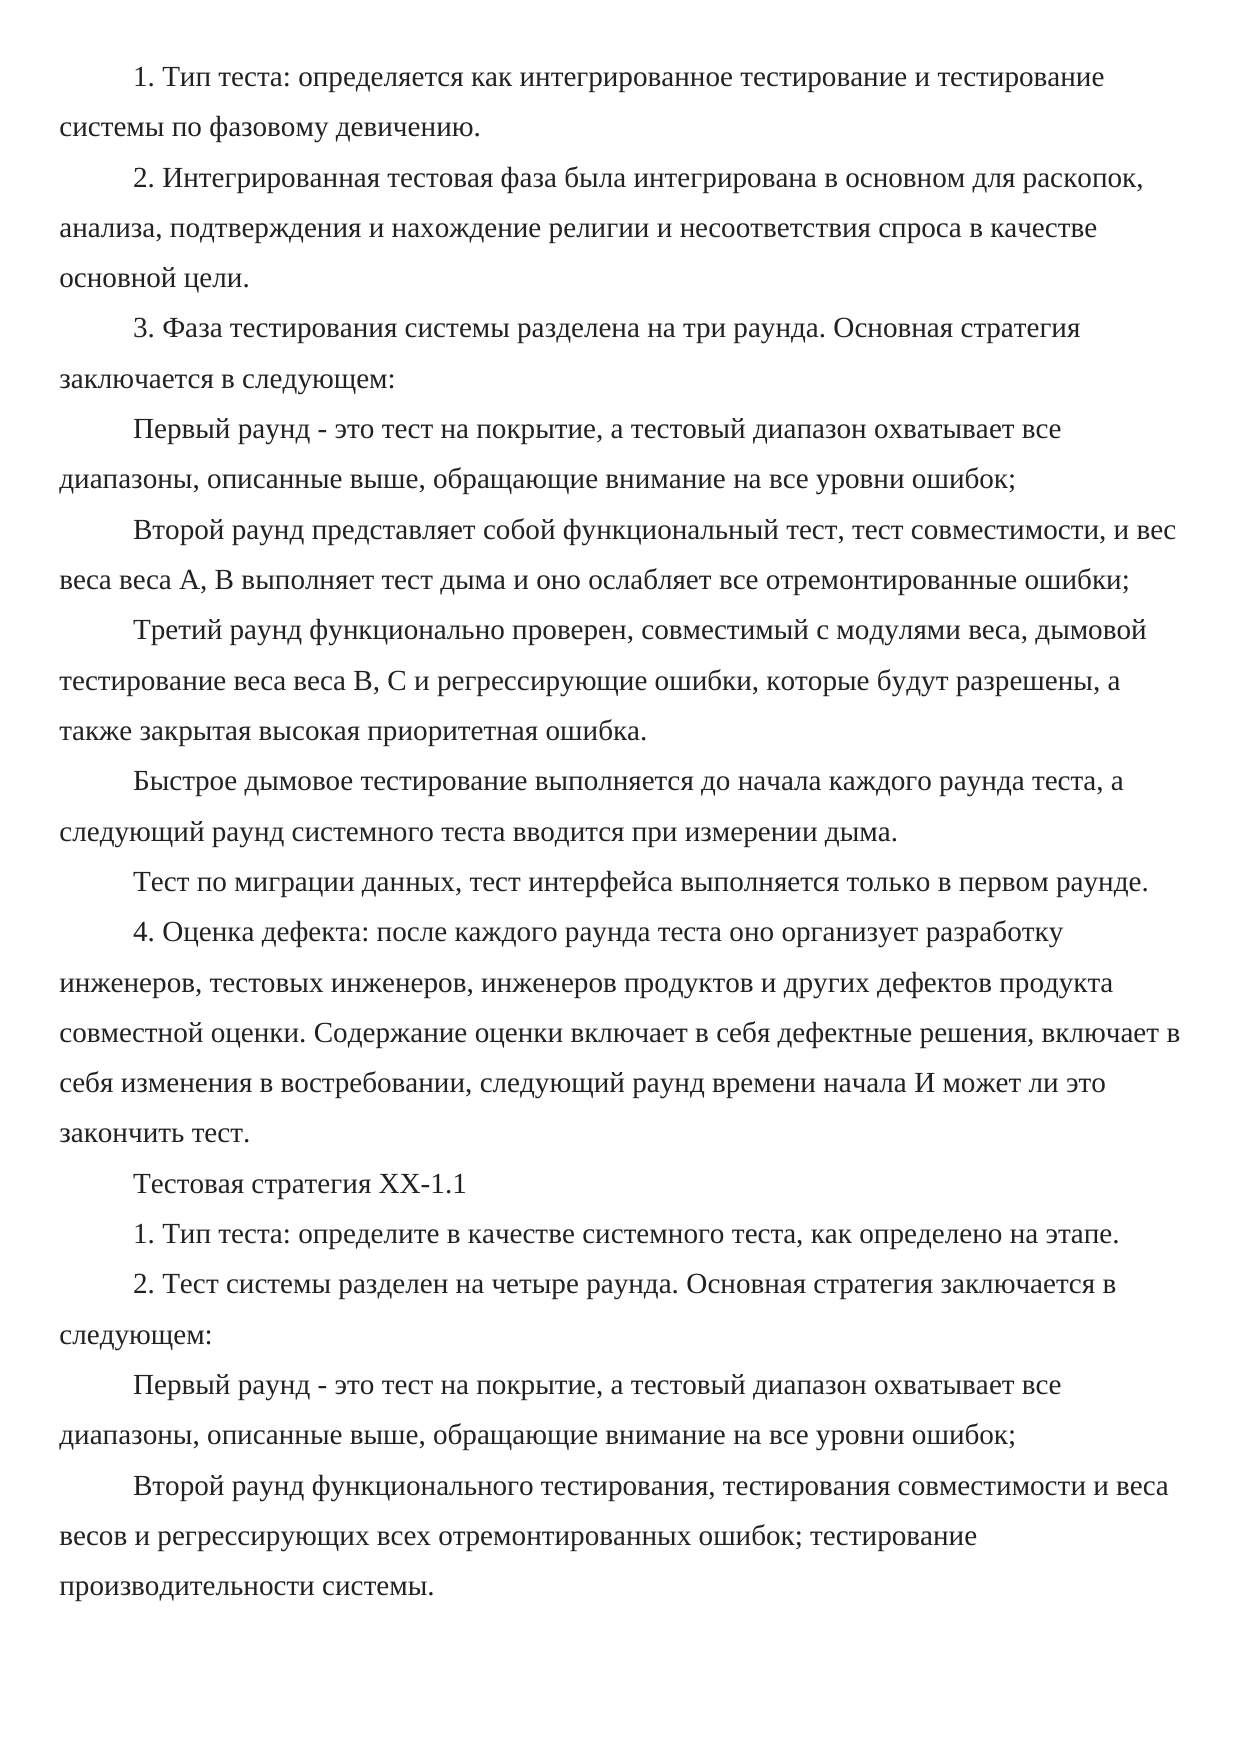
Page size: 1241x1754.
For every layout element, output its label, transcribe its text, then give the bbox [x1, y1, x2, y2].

text Первый раунд - это тест на покрытие, а тестовый диапазон охватывает все диапазоны, описанные выше, обращающие внимание на все уровни ошибок; [59, 411, 1181, 495]
text 1. Тип теста: определите в качестве системного теста, как определено на этапе. [59, 1216, 1181, 1250]
text Первый раунд - это тест на покрытие, а тестовый диапазон охватывает все диапазоны, описанные выше, обращающие внимание на все уровни ошибок; [59, 1367, 1181, 1451]
text Тестовая стратегия XX-1.1 [59, 1166, 1181, 1199]
text Тест по миграции данных, тест интерфейса выполняется только в первом раунде. [59, 864, 1181, 898]
text Третий раунд функционально проверен, совместимый с модулями веса, дымовой тестирование веса веса B, C и регрессирующие ошибки, которые будут разрешены, а также закрытая высокая приоритетная ошибка. [59, 612, 1181, 747]
text 3. Фаза тестирования системы разделена на три раунда. Основная стратегия заключается в следующем: [59, 311, 1181, 394]
text Быстрое дымовое тестирование выполняется до начала каждого раунда теста, а следующий раунд системного теста вводится при измерении дыма. [59, 763, 1181, 847]
text Второй раунд представляет собой функциональный тест, тест совместимости, и вес веса веса A, B выполняет тест дыма и оно ослабляет все отремонтированные ошибки; [59, 512, 1181, 596]
text 2. Тест системы разделен на четыре раунда. Основная стратегия заключается в следующем: [59, 1267, 1181, 1350]
text 1. Тип теста: определяется как интегрированное тестирование и тестирование системы по фазовому девичению. [59, 59, 1181, 143]
text 4. Оценка дефекта: после каждого раунда теста оно организует разработку инженеров, тестовых инженеров, инженеров продуктов и других дефектов продукта совместной оценки. Содержание оценки включает в себя дефектные решения, включает в себя изменения в востребовании, следующий раунд времени начала И может ли это закончить тест. [59, 914, 1181, 1149]
text Второй раунд функционального тестирования, тестирования совместимости и веса весов и регрессирующих всех отремонтированных ошибок; тестирование производительности системы. [59, 1468, 1181, 1602]
text 2. Интегрированная тестовая фаза была интегрирована в основном для раскопок, анализа, подтверждения и нахождение религии и несоответствия спроса в качестве основной цели. [59, 160, 1181, 294]
